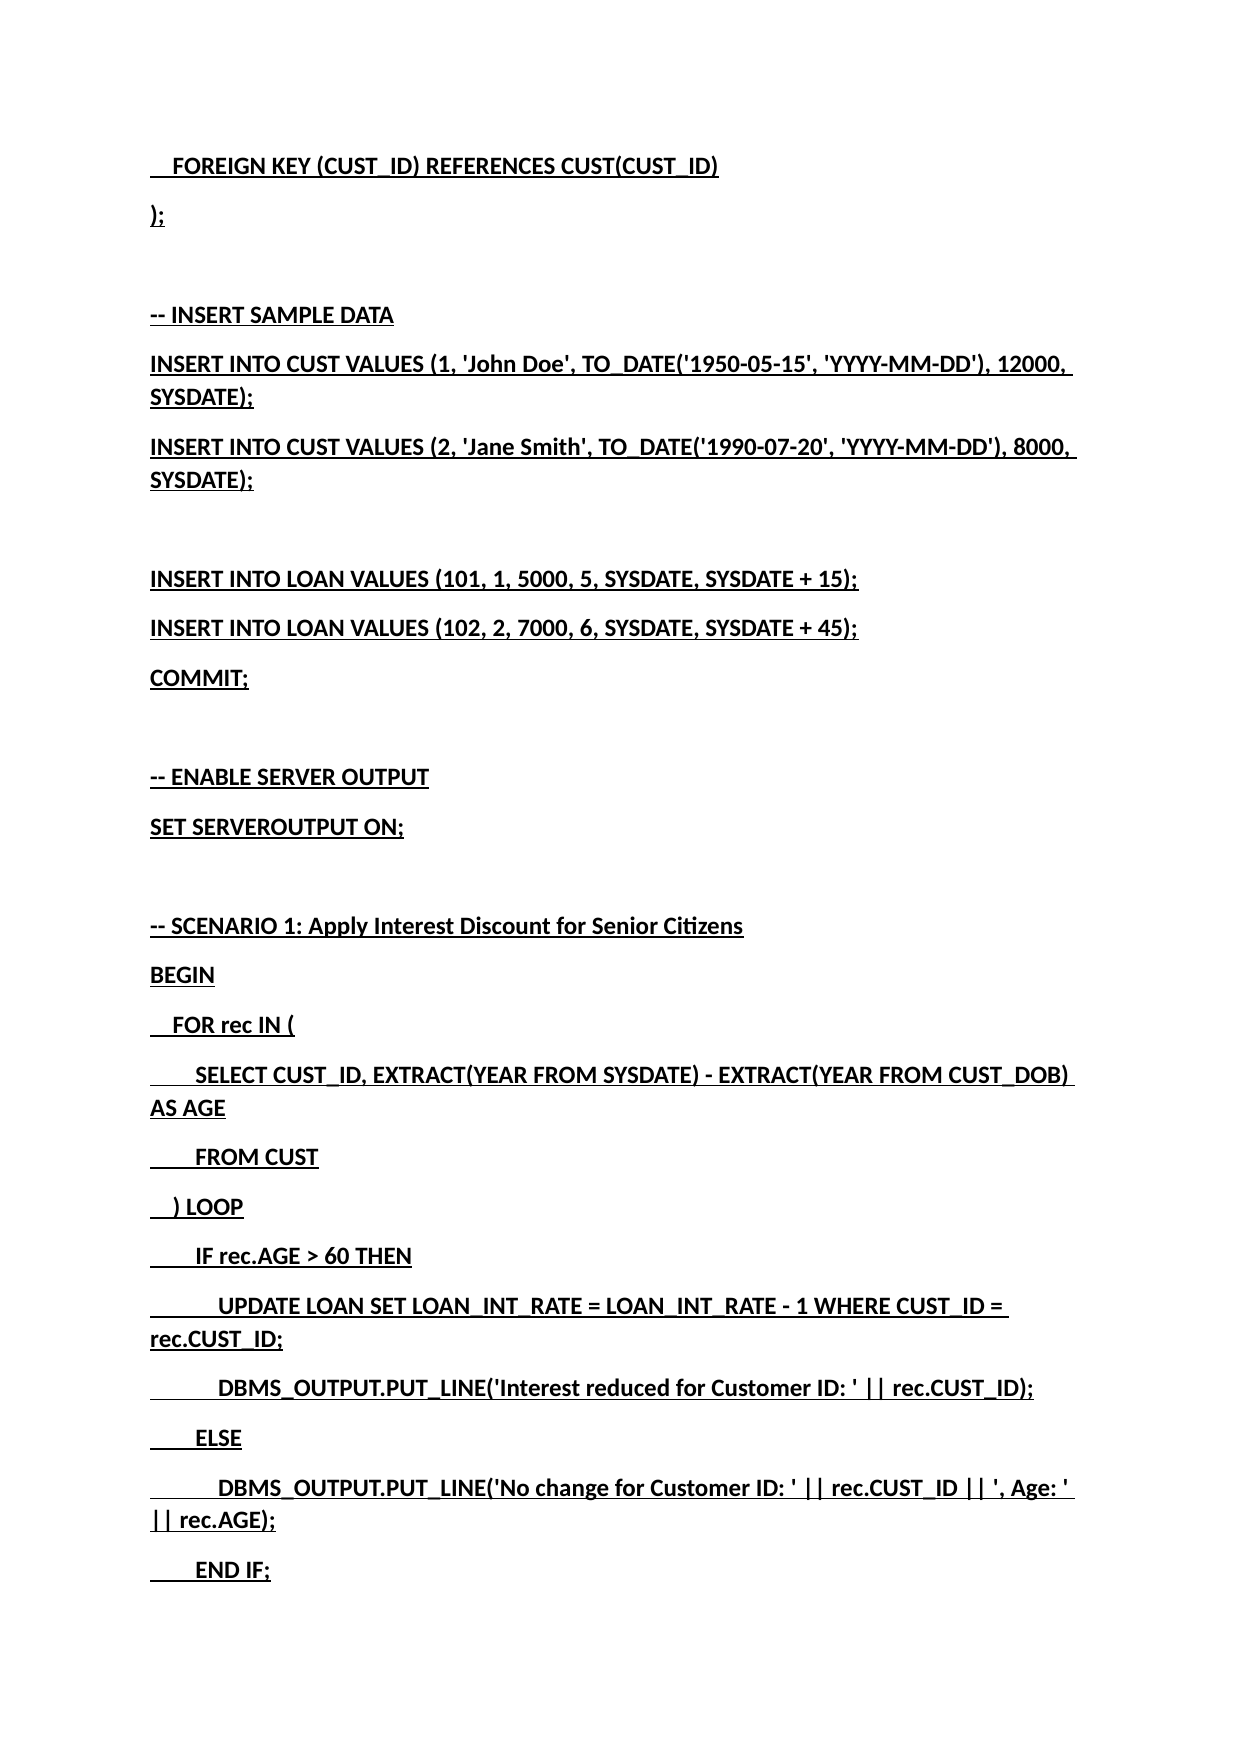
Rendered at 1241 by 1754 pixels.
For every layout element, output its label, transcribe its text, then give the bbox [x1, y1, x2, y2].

text -- INSERT SAMPLE DATA [150, 299, 1090, 329]
text INSERT INTO LOAN VALUES (101, 1, 5000, 5, SYSDATE, SYSDATE + 15); [150, 563, 1090, 593]
text ELSE [150, 1422, 1090, 1453]
text IF rec.AGE > 60 THEN [150, 1240, 1090, 1271]
text INSERT INTO LOAN VALUES (102, 2, 7000, 6, SYSDATE, SYSDATE + 45); [150, 612, 1090, 643]
text END IF; [150, 1554, 1090, 1585]
text SET SERVEROUTPUT ON; [150, 811, 1090, 841]
text -- ENABLE SERVER OUTPUT [150, 761, 1090, 792]
text COMMIT; [150, 662, 1090, 693]
text SELECT CUST_ID, EXTRACT(YEAR FROM SYSDATE) - EXTRACT(YEAR FROM CUST_DOB) AS AGE [150, 1059, 1090, 1122]
text BEGIN [150, 959, 1090, 990]
text INSERT INTO CUST VALUES (2, 'Jane Smith', TO_DATE('1990-07-20', 'YYYY-MM-DD'), 8000, SYSDATE); [150, 431, 1090, 494]
text FOR rec IN ( [150, 1009, 1090, 1040]
text ); [150, 199, 1090, 230]
text -- SCENARIO 1: Apply Interest Discount for Senior Citizens [150, 910, 1090, 941]
text UPDATE LOAN SET LOAN_INT_RATE = LOAN_INT_RATE - 1 WHERE CUST_ID = rec.CUST_ID; [150, 1290, 1090, 1353]
text DBMS_OUTPUT.PUT_LINE('No change for Customer ID: ' || rec.CUST_ID || ', Age: ' || rec.AGE); [150, 1472, 1090, 1535]
text DBMS_OUTPUT.PUT_LINE('Interest reduced for Customer ID: ' || rec.CUST_ID); [150, 1372, 1090, 1403]
text INSERT INTO CUST VALUES (1, 'John Doe', TO_DATE('1950-05-15', 'YYYY-MM-DD'), 12000, SYSDATE); [150, 348, 1090, 412]
text FROM CUST [150, 1141, 1090, 1172]
text FOREIGN KEY (CUST_ID) REFERENCES CUST(CUST_ID) [150, 150, 1090, 181]
text ) LOOP [150, 1191, 1090, 1221]
